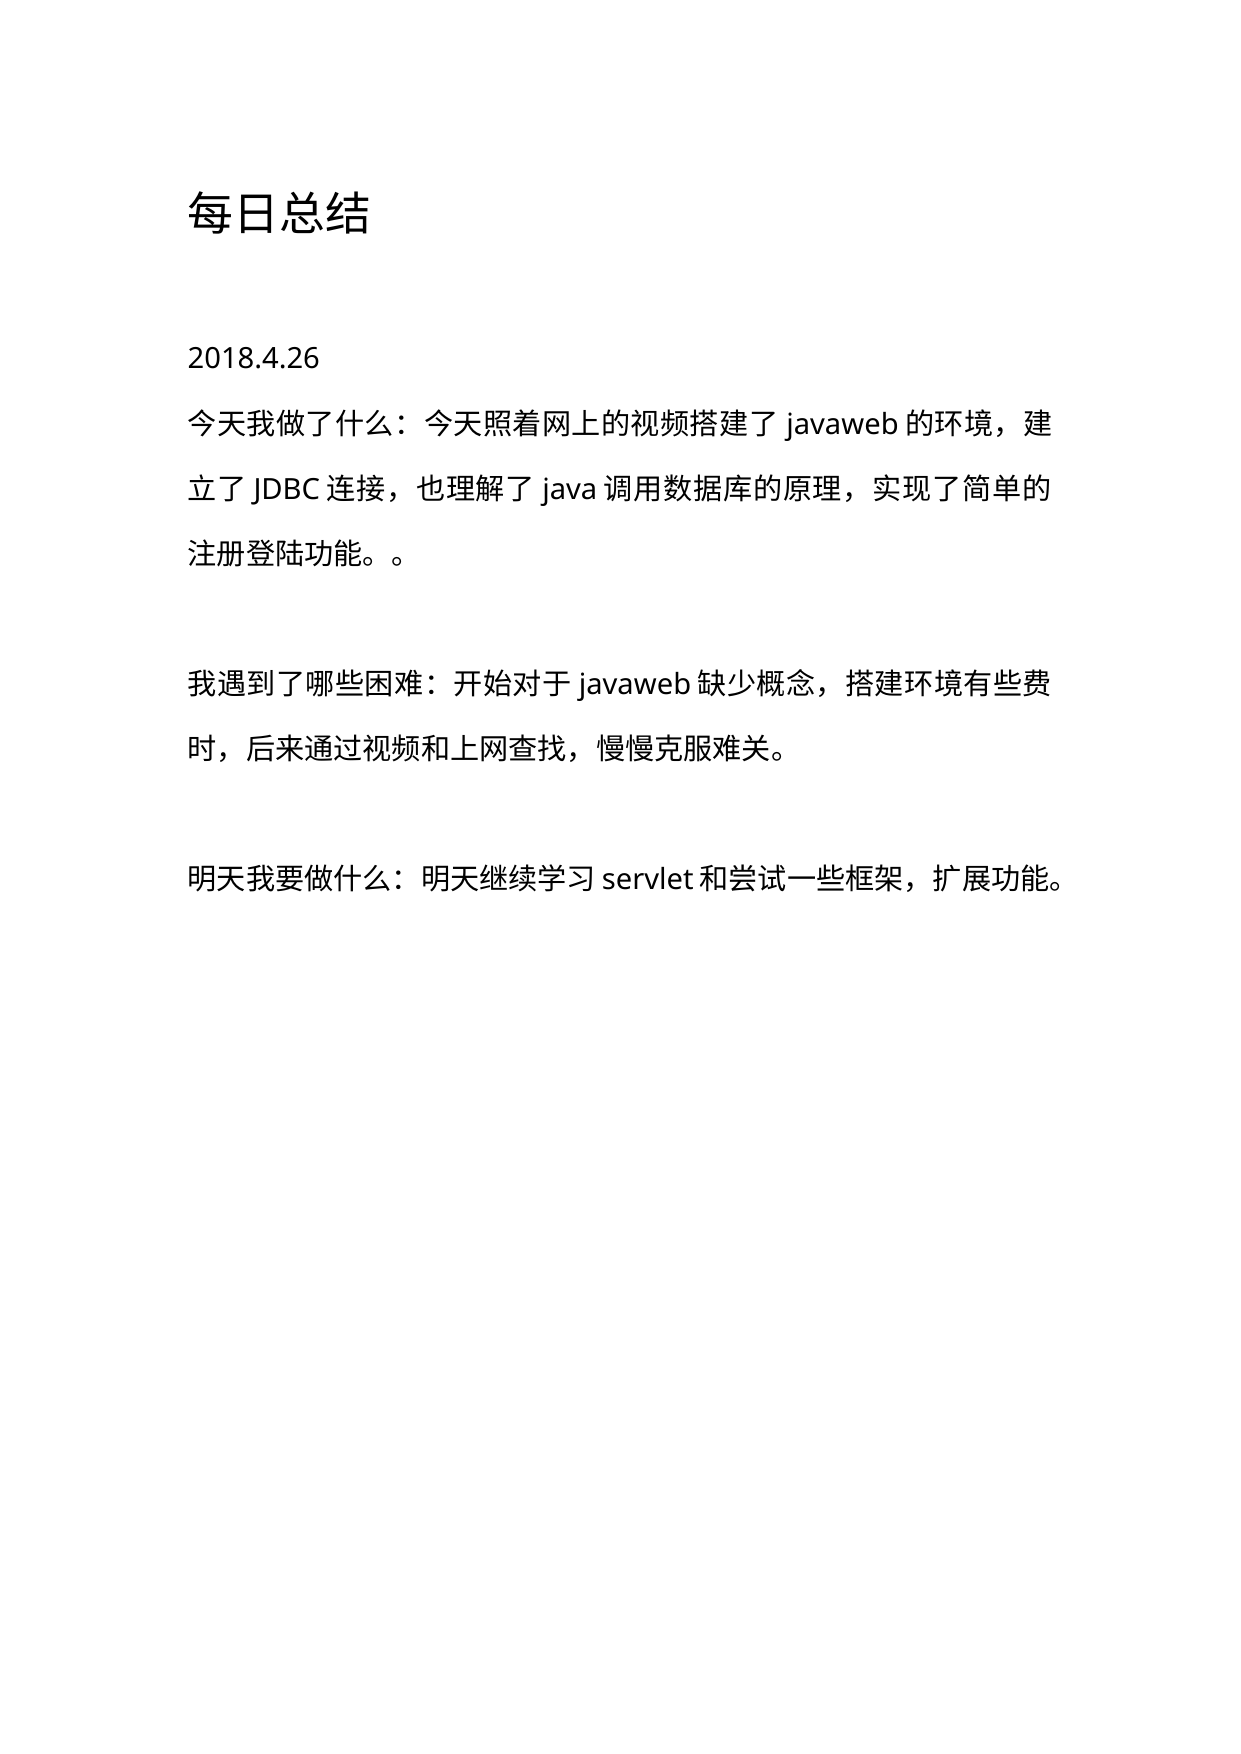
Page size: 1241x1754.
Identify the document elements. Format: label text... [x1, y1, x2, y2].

text 2018.4.26 [187, 324, 1053, 389]
text 我遇到了哪些困难：开始对于javaweb缺少概念，搭建环境有些费时，后来通过视频和上网查找，慢慢克服难关。 [187, 649, 1053, 779]
text 今天我做了什么：今天照着网上的视频搭建了javaweb的环境，建立了JDBC连接，也理解了java调用数据库的原理，实现了简单的注册登陆功能。。 [187, 389, 1053, 584]
text 每日总结 [187, 162, 1053, 259]
text 明天我要做什么：明天继续学习servlet和尝试一些框架，扩展功能。 [187, 844, 1053, 909]
